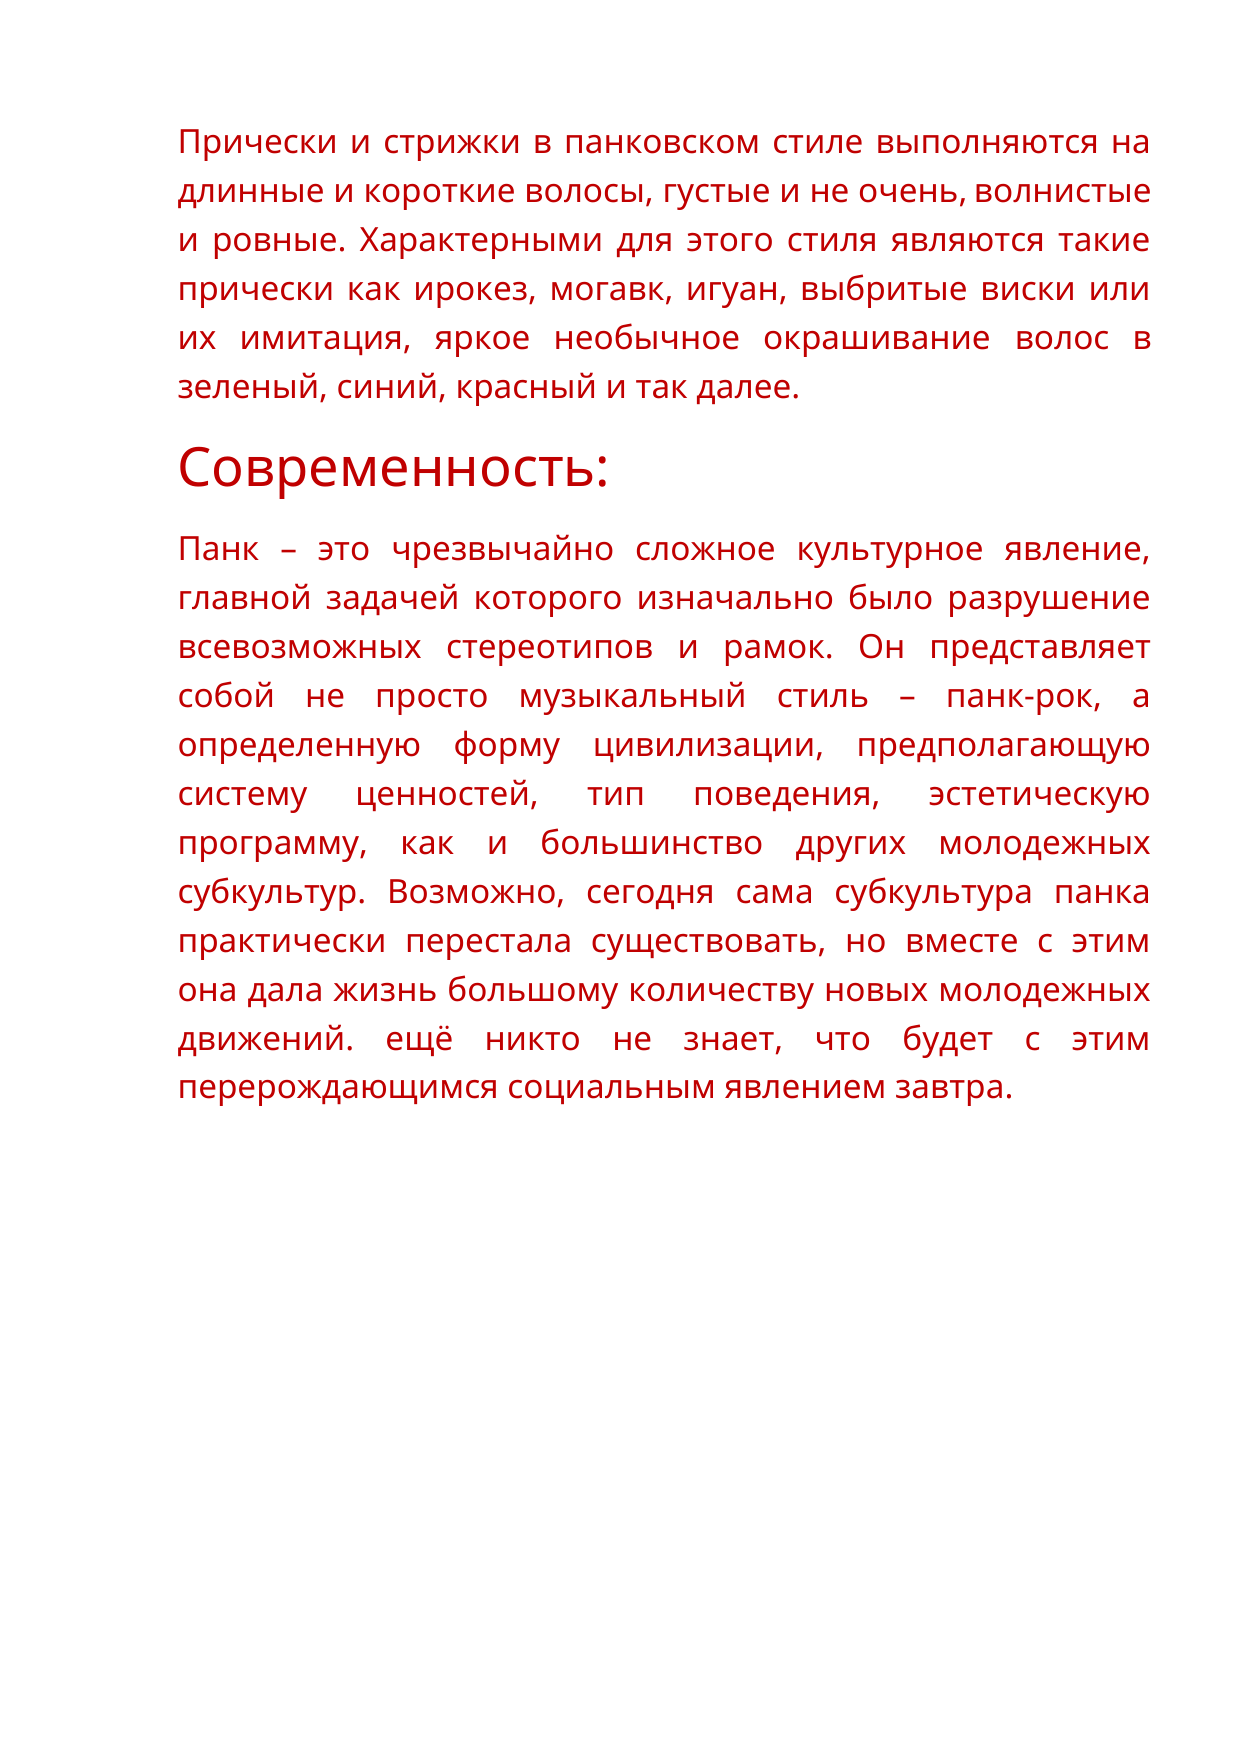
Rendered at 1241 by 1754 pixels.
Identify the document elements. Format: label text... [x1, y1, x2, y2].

text Современность: [177, 428, 1152, 502]
text Прически и стрижки в панковском стиле выполняются на длинные и короткие волосы, густые и не очень, волнистые и ровные. Характерными для этого стиля являются такие прически как ирокез, могавк, игуан, выбритые виски или их имитация, яркое необычное окрашивание волос в зеленый, синий, красный и так далее. [177, 118, 1152, 408]
text Панк – это чрезвычайно сложное культурное явление, главной задачей которого изначально было разрушение всевозможных стереотипов и рамок. Он представляет собой не просто музыкальный стиль – панк-рок, а определенную форму цивилизации, предполагающую систему ценностей, тип поведения, эстетическую программу, как и большинство других молодежных субкультур. Возможно, сегодня сама субкультура панка практически перестала существовать, но вместе с этим она дала жизнь большому количеству новых молодежных движений. ещё никто не знает, что будет с этим перерождающимся социальным явлением завтра. [177, 525, 1152, 1109]
